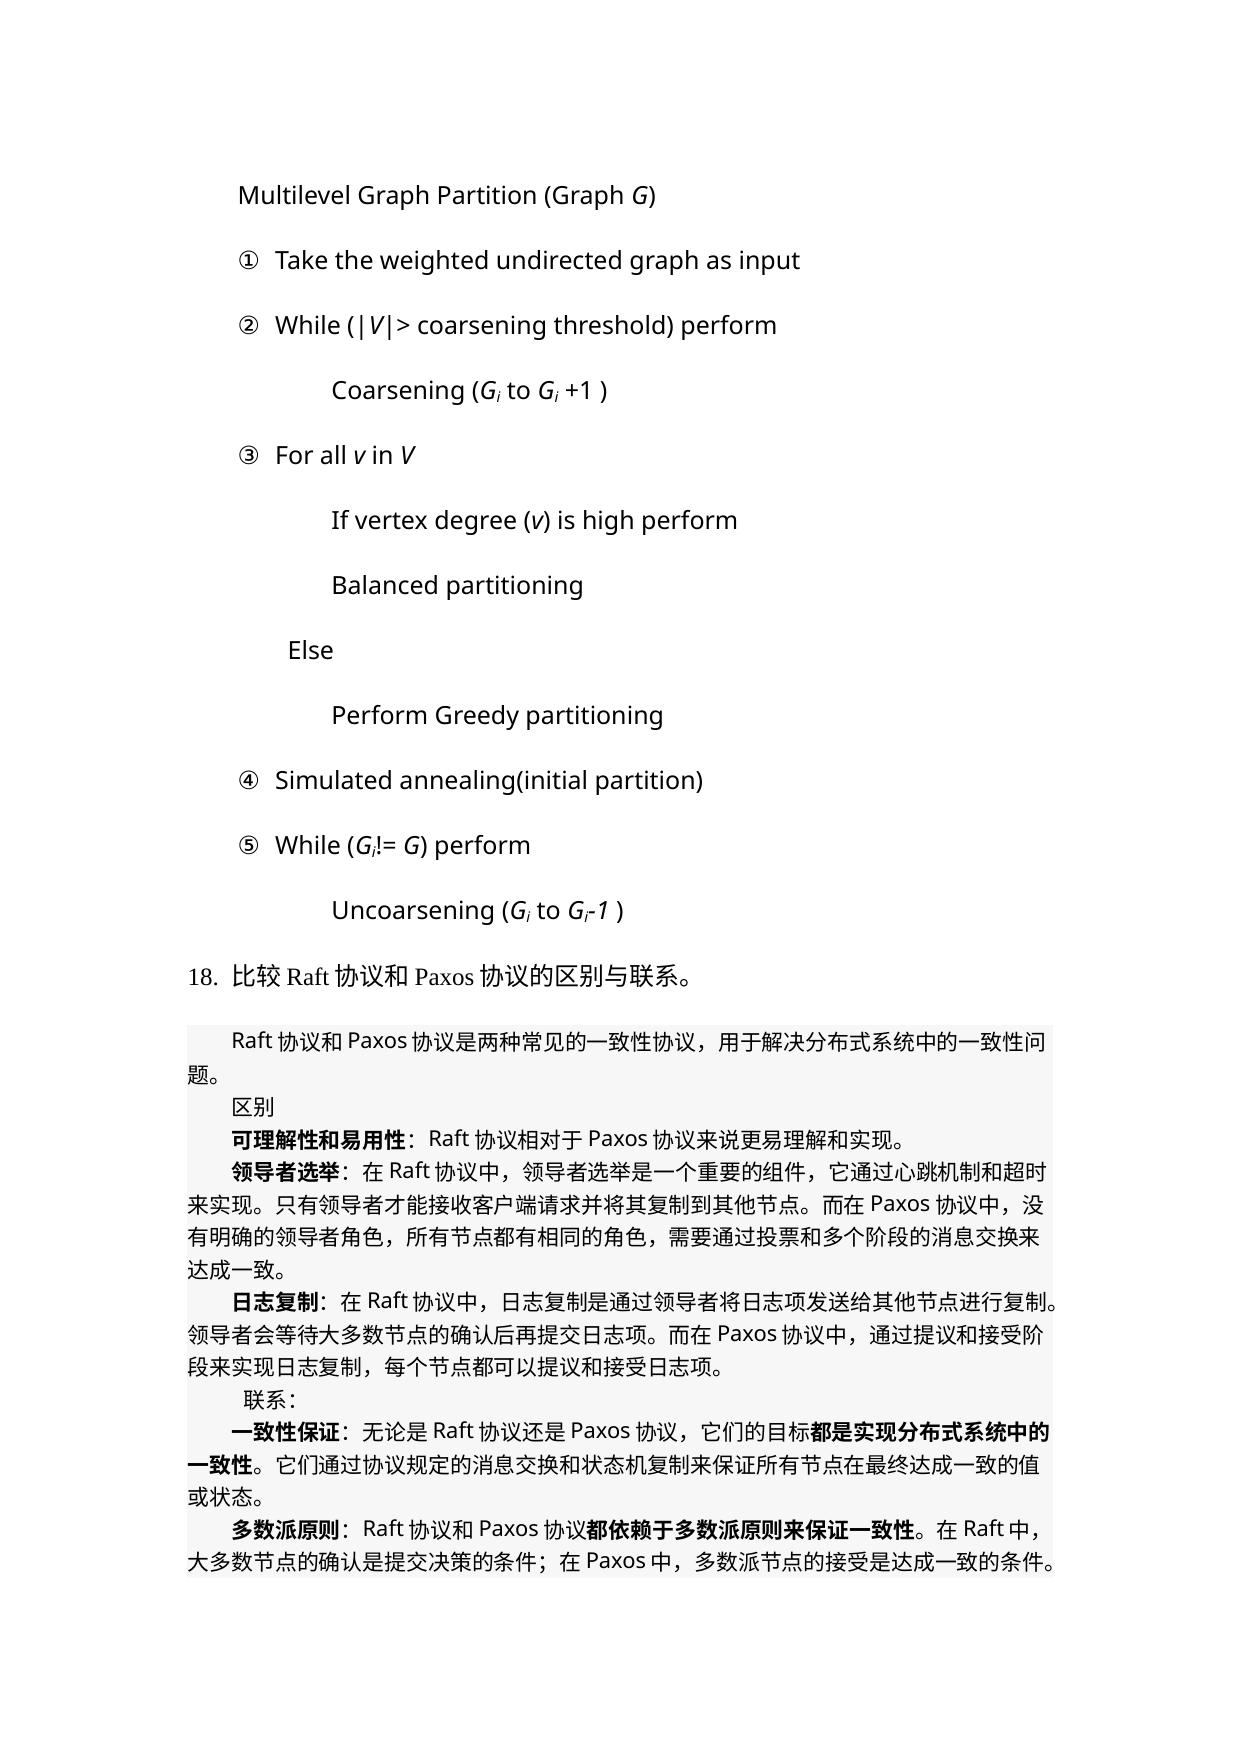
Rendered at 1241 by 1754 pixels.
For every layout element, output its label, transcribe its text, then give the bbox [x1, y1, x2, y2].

text ⑤ While (Gi!= G) perform [187, 812, 1053, 877]
text ④ Simulated annealing(initial partition) [187, 747, 1053, 812]
list 比较Raft协议和Paxos协议的区别与联系。 [187, 942, 1053, 1007]
text 领导者选举：在Raft协议中，领导者选举是一个重要的组件，它通过心跳机制和超时来实现。只有领导者才能接收客户端请求并将其复制到其他节点。而在Paxos协议中，没有明确的领导者角色，所有节点都有相同的角色，需要通过投票和多个阶段的消息交换来达成一致。 [187, 1155, 1053, 1285]
text 一致性保证：无论是Raft协议还是Paxos协议，它们的目标都是实现分布式系统中的一致性。它们通过协议规定的消息交换和状态机复制来保证所有节点在最终达成一致的值或状态。 [187, 1415, 1053, 1513]
text Uncoarsening (Gi to Gi-1 ) [231, 877, 1053, 942]
text 联系： [187, 1383, 1053, 1415]
text Else [187, 617, 1053, 682]
text Balanced partitioning [231, 552, 1053, 617]
text 多数派原则：Raft协议和Paxos协议都依赖于多数派原则来保证一致性。在Raft中，大多数节点的确认是提交决策的条件；在Paxos中，多数派节点的接受是达成一致的条件。 [187, 1513, 1053, 1578]
text ③ For all v in V [187, 422, 1053, 487]
text Perform Greedy partitioning [231, 682, 1053, 747]
text If vertex degree (v) is high perform [231, 487, 1053, 552]
text ② While (|V|> coarsening threshold) perform [187, 292, 1053, 357]
text 区别 [187, 1090, 1053, 1123]
text Coarsening (Gi to Gi +1 ) [231, 357, 1053, 422]
text 可理解性和易用性：Raft协议相对于Paxos协议来说更易理解和实现。 [187, 1123, 1053, 1155]
text Raft协议和Paxos协议是两种常见的一致性协议，用于解决分布式系统中的一致性问题。 [187, 1025, 1053, 1090]
text Multilevel Graph Partition (Graph G) [187, 162, 1053, 227]
text 日志复制：在Raft协议中，日志复制是通过领导者将日志项发送给其他节点进行复制。领导者会等待大多数节点的确认后再提交日志项。而在Paxos协议中，通过提议和接受阶段来实现日志复制，每个节点都可以提议和接受日志项。 [187, 1285, 1053, 1383]
text ① Take the weighted undirected graph as input [187, 227, 1053, 292]
